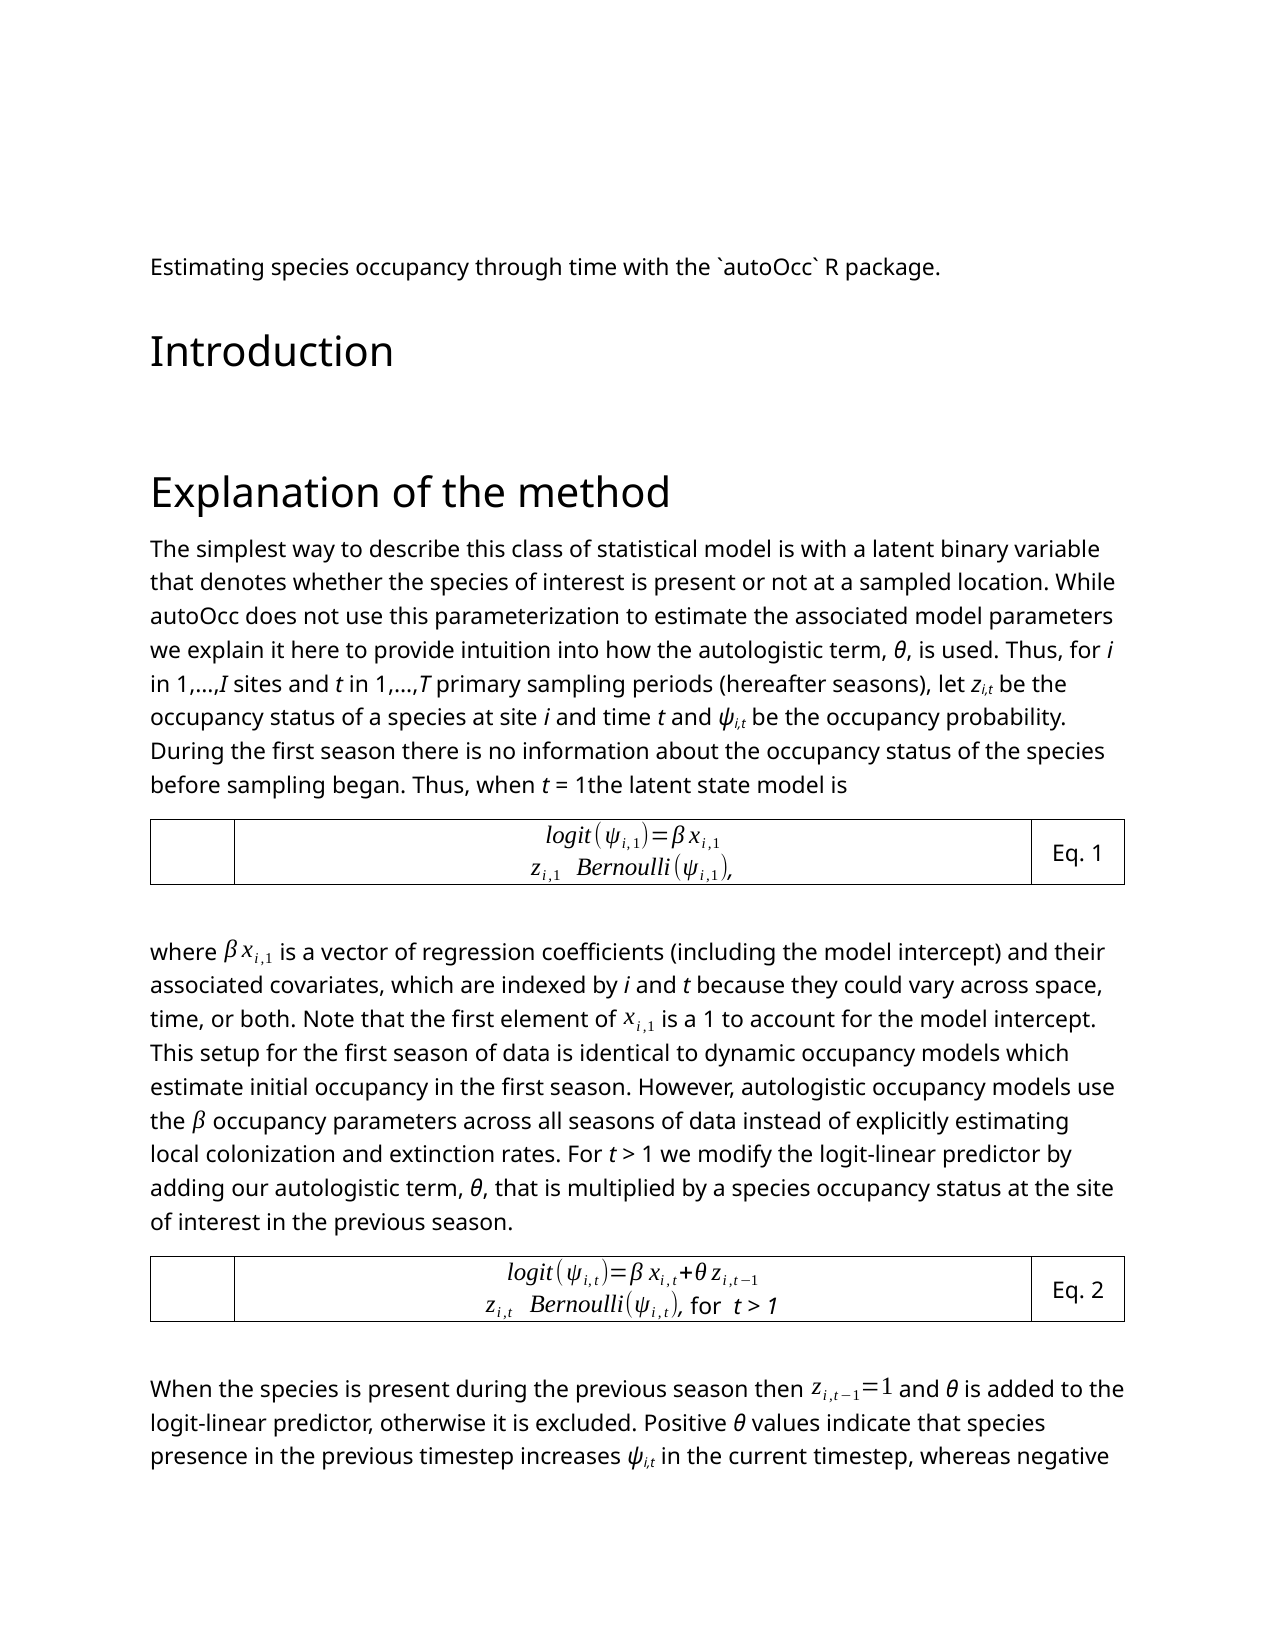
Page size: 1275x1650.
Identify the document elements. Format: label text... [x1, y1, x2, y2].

table_header , [235, 820, 1031, 884]
subtitle Introduction [150, 322, 1125, 379]
table_header [151, 1257, 234, 1321]
text The simplest way to describe this class of statistical model is with a latent binary variable that denotes whether the species of interest is present or not at a sampled location. While autoOcc does not use this parameterization to estimate the associated model parameters we explain it here to provide intuition into how the autologistic term, θ, is used. Thus, for i in 1,…,I sites and t in 1,…,T primary sampling periods (hereafter seasons), let zi,t be the occupancy status of a species at site i and time t and ψi,t be the occupancy probability. During the first season there is no information about the occupancy status of the species before sampling began. Thus, when t = 1the latent state model is [150, 532, 1125, 800]
subtitle Explanation of the method [150, 463, 1125, 520]
table_header Eq. 1 [1032, 820, 1124, 884]
table_header , for t > 1 [235, 1257, 1031, 1321]
table_header [151, 820, 234, 884]
text Estimating species occupancy through time with the `autoOcc` R package. [150, 251, 1125, 282]
text where is a vector of regression coefficients (including the model intercept) and their associated covariates, which are indexed by i and t because they could vary across space, time, or both. Note that the first element of is a 1 to account for the model intercept. This setup for the first season of data is identical to dynamic occupancy models which estimate initial occupancy in the first season. However, autologistic occupancy models use the occupancy parameters across all seasons of data instead of explicitly estimating local colonization and extinction rates. For t > 1 we modify the logit-linear predictor by adding our autologistic term, θ, that is multiplied by a species occupancy status at the site of interest in the previous season. [150, 936, 1125, 1237]
table_header Eq. 2 [1032, 1257, 1124, 1321]
